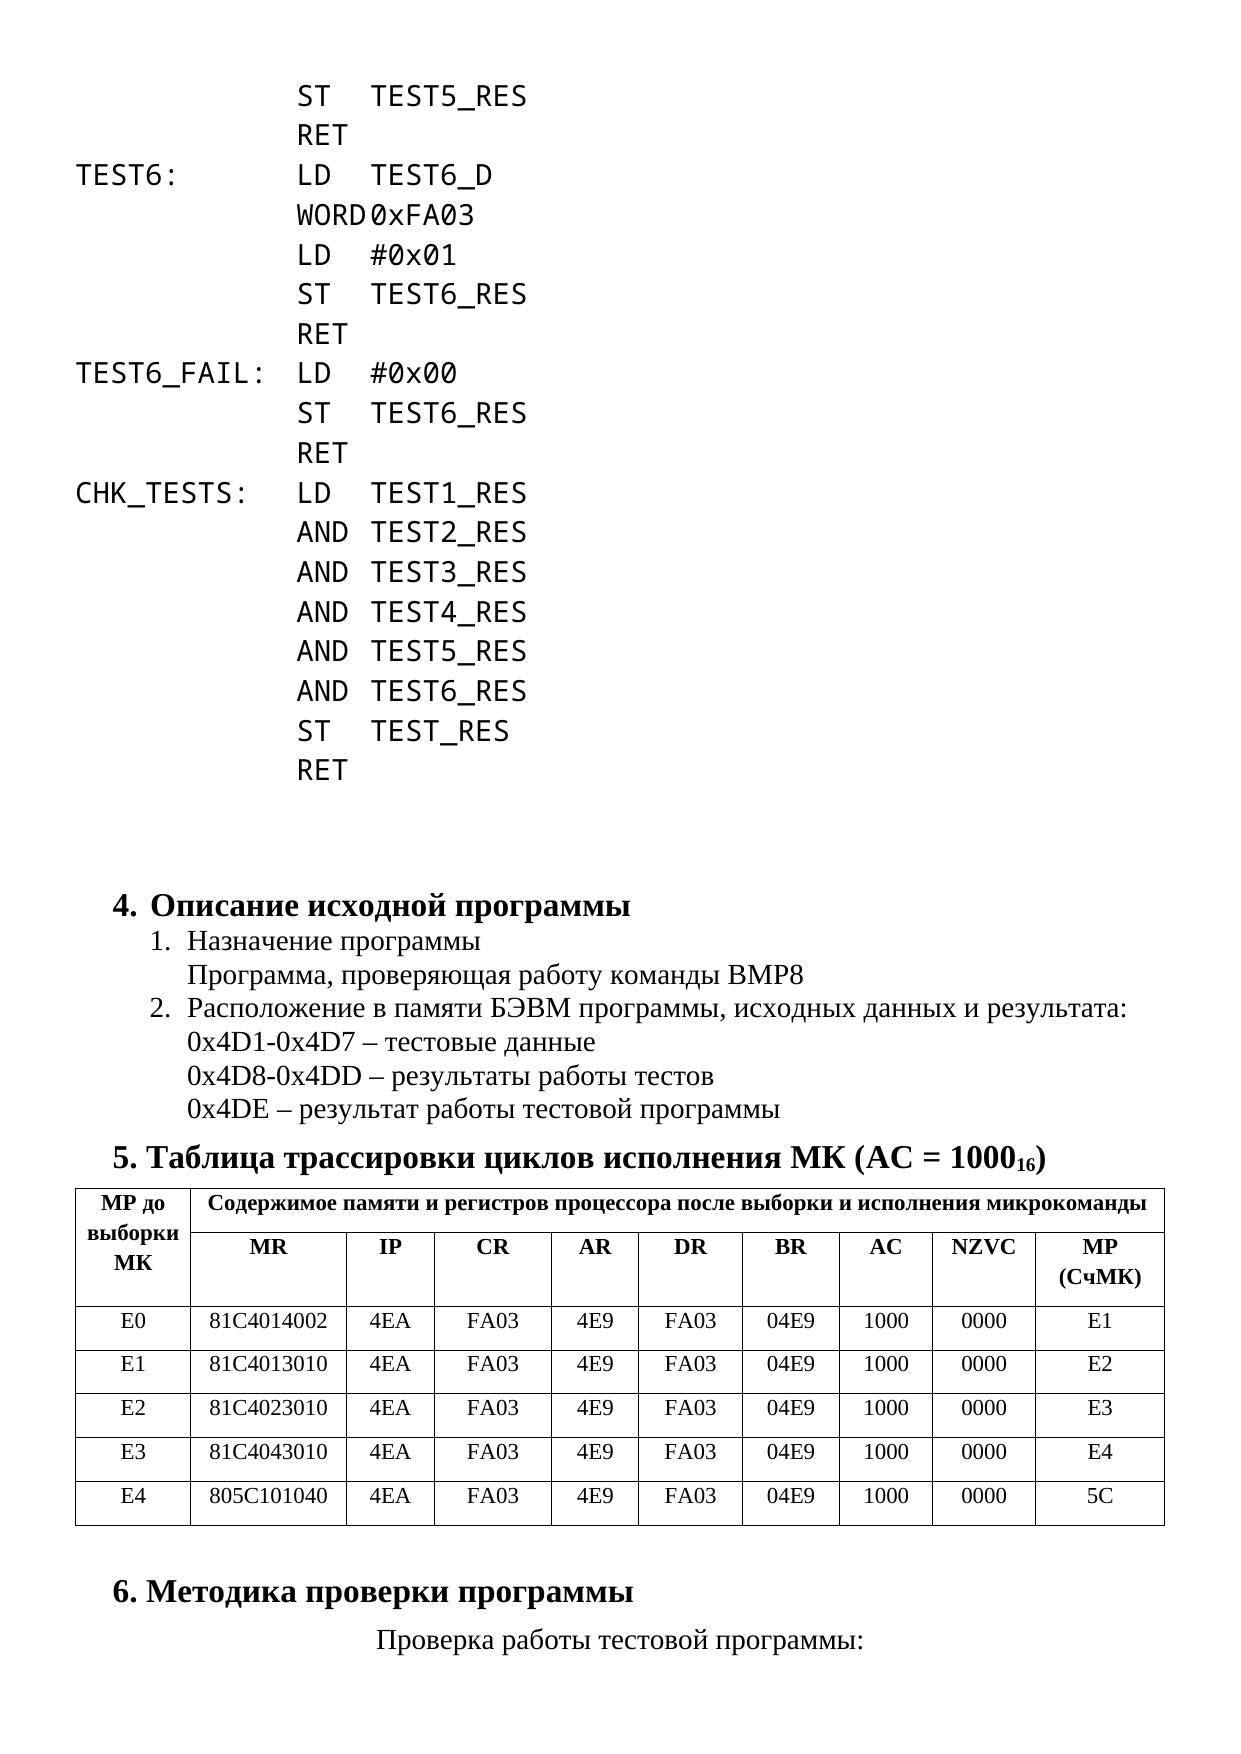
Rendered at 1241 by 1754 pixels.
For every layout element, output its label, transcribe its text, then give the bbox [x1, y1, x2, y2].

table_cell E1 [1036, 1307, 1164, 1349]
text TEST6: LD TEST6_D [75, 154, 1165, 194]
table_cell AR [552, 1233, 638, 1306]
list 0x4D1-0x4D7 – тестовые данные [187, 1024, 1165, 1058]
table_cell DR [639, 1233, 742, 1306]
text AND TEST2_RES [75, 512, 1165, 551]
table_cell 4E9 [552, 1307, 638, 1349]
table_cell 1000 [840, 1394, 932, 1437]
table_cell 81C4023010 [191, 1394, 346, 1437]
table_cell FA03 [639, 1307, 742, 1349]
table_cell 04E9 [743, 1482, 839, 1524]
list 0x4DE – результат работы тестовой программы [187, 1091, 1165, 1125]
table_cell FA03 [639, 1438, 742, 1481]
table_cell 4EA [347, 1438, 434, 1481]
table_cell E0 [76, 1307, 190, 1349]
table_cell 04E9 [743, 1394, 839, 1437]
list Назначение программы [149, 923, 1165, 957]
table_cell 4EA [347, 1351, 434, 1393]
text AND TEST6_RES [75, 670, 1165, 710]
table_cell BR [743, 1233, 839, 1306]
list Расположение в памяти БЭВМ программы, исходных данных и результата: [149, 991, 1165, 1024]
table_cell E4 [1036, 1438, 1164, 1481]
list 0x4D8-0x4DD – результаты работы тестов [187, 1058, 1165, 1091]
table_cell FA03 [435, 1438, 551, 1481]
table_cell FA03 [639, 1351, 742, 1393]
table_cell 1000 [840, 1438, 932, 1481]
table_cell 5C [1036, 1482, 1164, 1524]
table_cell FA03 [435, 1351, 551, 1393]
table_cell 805C101040 [191, 1482, 346, 1524]
table_header MP до выборки МК [76, 1189, 190, 1306]
table_cell NZVC [933, 1233, 1035, 1306]
table_cell E3 [1036, 1394, 1164, 1437]
table_cell E3 [76, 1438, 190, 1481]
table_cell E2 [76, 1394, 190, 1437]
table_cell 4EA [347, 1394, 434, 1437]
table_cell 81C4043010 [191, 1438, 346, 1481]
list Описание исходной программы [112, 885, 1165, 923]
text 6. Методика проверки программы [75, 1572, 1165, 1610]
table_cell 4E9 [552, 1438, 638, 1481]
table_cell 81C4014002 [191, 1307, 346, 1349]
table_cell FA03 [639, 1394, 742, 1437]
table_cell MR [191, 1233, 346, 1306]
table_cell 04E9 [743, 1307, 839, 1349]
table_cell 04E9 [743, 1438, 839, 1481]
table_cell 1000 [840, 1351, 932, 1393]
table_cell 0000 [933, 1438, 1035, 1481]
table_cell 04E9 [743, 1351, 839, 1393]
table_cell E4 [76, 1482, 190, 1524]
table_cell E1 [76, 1351, 190, 1393]
list Программа, проверяющая работу команды BMP8 [187, 957, 1165, 991]
table_cell 4EA [347, 1307, 434, 1349]
table_cell 4EA [347, 1482, 434, 1524]
text WORD 0xFA03 [75, 194, 1165, 234]
text ST TEST6_RES [75, 273, 1165, 313]
table_cell 1000 [840, 1307, 932, 1349]
text ST TEST6_RES [75, 392, 1165, 432]
text RET [75, 750, 1165, 789]
text LD #0x01 [75, 234, 1165, 273]
text CHK_TESTS: LD TEST1_RES [75, 472, 1165, 512]
table_header Содержимое памяти и регистров процессора после выборки и исполнения микрокоманды [191, 1189, 1164, 1232]
table_cell 0000 [933, 1307, 1035, 1349]
text AND TEST3_RES [75, 551, 1165, 591]
text RET [75, 115, 1165, 154]
table_cell FA03 [435, 1482, 551, 1524]
table_cell 0000 [933, 1351, 1035, 1393]
text TEST6_FAIL: LD #0x00 [75, 353, 1165, 392]
table_cell CR [435, 1233, 551, 1306]
table_cell MP (СчМК) [1036, 1233, 1164, 1306]
table_cell 81C4013010 [191, 1351, 346, 1393]
table_cell IP [347, 1233, 434, 1306]
text AND TEST4_RES [75, 591, 1165, 631]
table_cell 1000 [840, 1482, 932, 1524]
table_cell E2 [1036, 1351, 1164, 1393]
table_cell AC [840, 1233, 932, 1306]
table_cell 4E9 [552, 1394, 638, 1437]
table_cell 4E9 [552, 1351, 638, 1393]
text RET [75, 313, 1165, 353]
text ST TEST5_RES [75, 75, 1165, 115]
table_cell FA03 [435, 1394, 551, 1437]
text ST TEST_RES [75, 710, 1165, 750]
text Проверка работы тестовой программы: [75, 1622, 1165, 1656]
table_cell 0000 [933, 1482, 1035, 1524]
table_cell 0000 [933, 1394, 1035, 1437]
text 5. Таблица трассировки циклов исполнения МК (AC = 100016) [75, 1137, 1165, 1176]
table_cell FA03 [639, 1482, 742, 1524]
table_cell 4E9 [552, 1482, 638, 1524]
text RET [75, 432, 1165, 472]
text AND TEST5_RES [75, 631, 1165, 670]
table_cell FA03 [435, 1307, 551, 1349]
